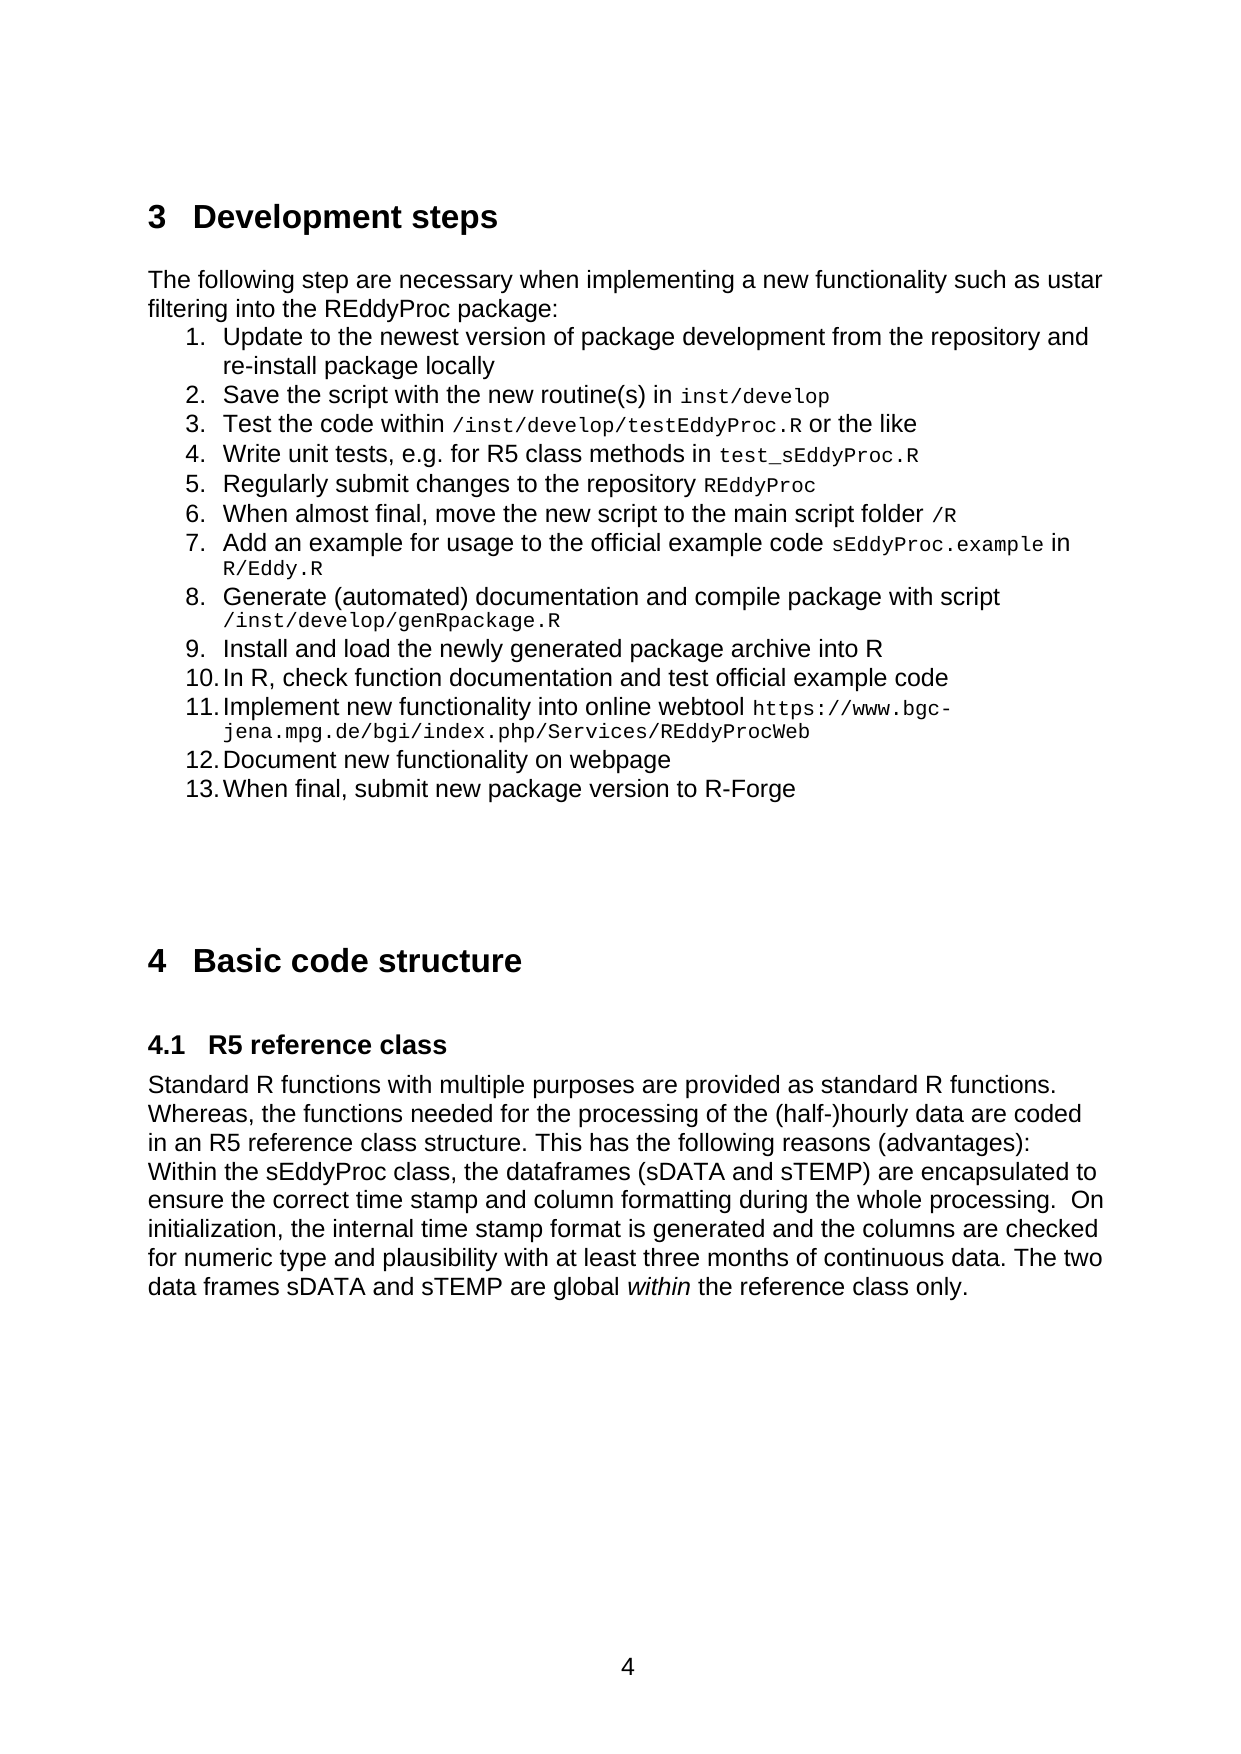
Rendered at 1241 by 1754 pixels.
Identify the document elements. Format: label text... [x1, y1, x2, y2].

list Save the script with the new routine(s) in inst/develop [185, 380, 1108, 409]
list Add an example for usage to the official example code sEddyProc.example in R/Eddy.R [185, 528, 1108, 582]
list Update to the newest version of package development from the repository and re-install package locally [185, 322, 1108, 380]
text Within the sEddyProc class, the dataframes (sDATA and sTEMP) are encapsulated to ensure the correct time stamp and column formatting during the whole processing. On initialization, the internal time stamp format is generated and the columns are checked for numeric type and plausibility with at least three months of continuous data. The two data frames sDATA and sTEMP are global within the reference class only. [148, 1157, 1108, 1300]
list Document new functionality on webpage [185, 745, 1108, 773]
text The following step are necessary when implementing a new functionality such as ustar filtering into the REddyProc package: [148, 265, 1108, 322]
list Install and load the newly generated package archive into R [185, 634, 1108, 663]
subtitle Basic code structure [148, 941, 1108, 979]
subtitle R5 reference class [148, 1029, 1108, 1060]
list Generate (automated) documentation and compile package with script /inst/develop/genRpackage.R [185, 582, 1108, 634]
subtitle Development steps [148, 198, 1108, 236]
list Implement new functionality into online webtool https://www.bgc-jena.mpg.de/bgi/index.php/Services/REddyProcWeb [185, 691, 1108, 745]
list In R, check function documentation and test official example code [185, 663, 1108, 691]
text Standard R functions with multiple purposes are provided as standard R functions. Whereas, the functions needed for the processing of the (half-)hourly data are coded in an R5 reference class structure. This has the following reasons (advantages): [148, 1070, 1108, 1157]
list Test the code within /inst/develop/testEddyProc.R or the like [185, 409, 1108, 439]
list When almost final, move the new script to the main script folder /R [185, 498, 1108, 528]
list When final, submit new package version to R-Forge [185, 773, 1108, 802]
list Write unit tests, e.g. for R5 class methods in test_sEddyProc.R [185, 439, 1108, 469]
list Regularly submit changes to the repository REddyProc [185, 469, 1108, 498]
